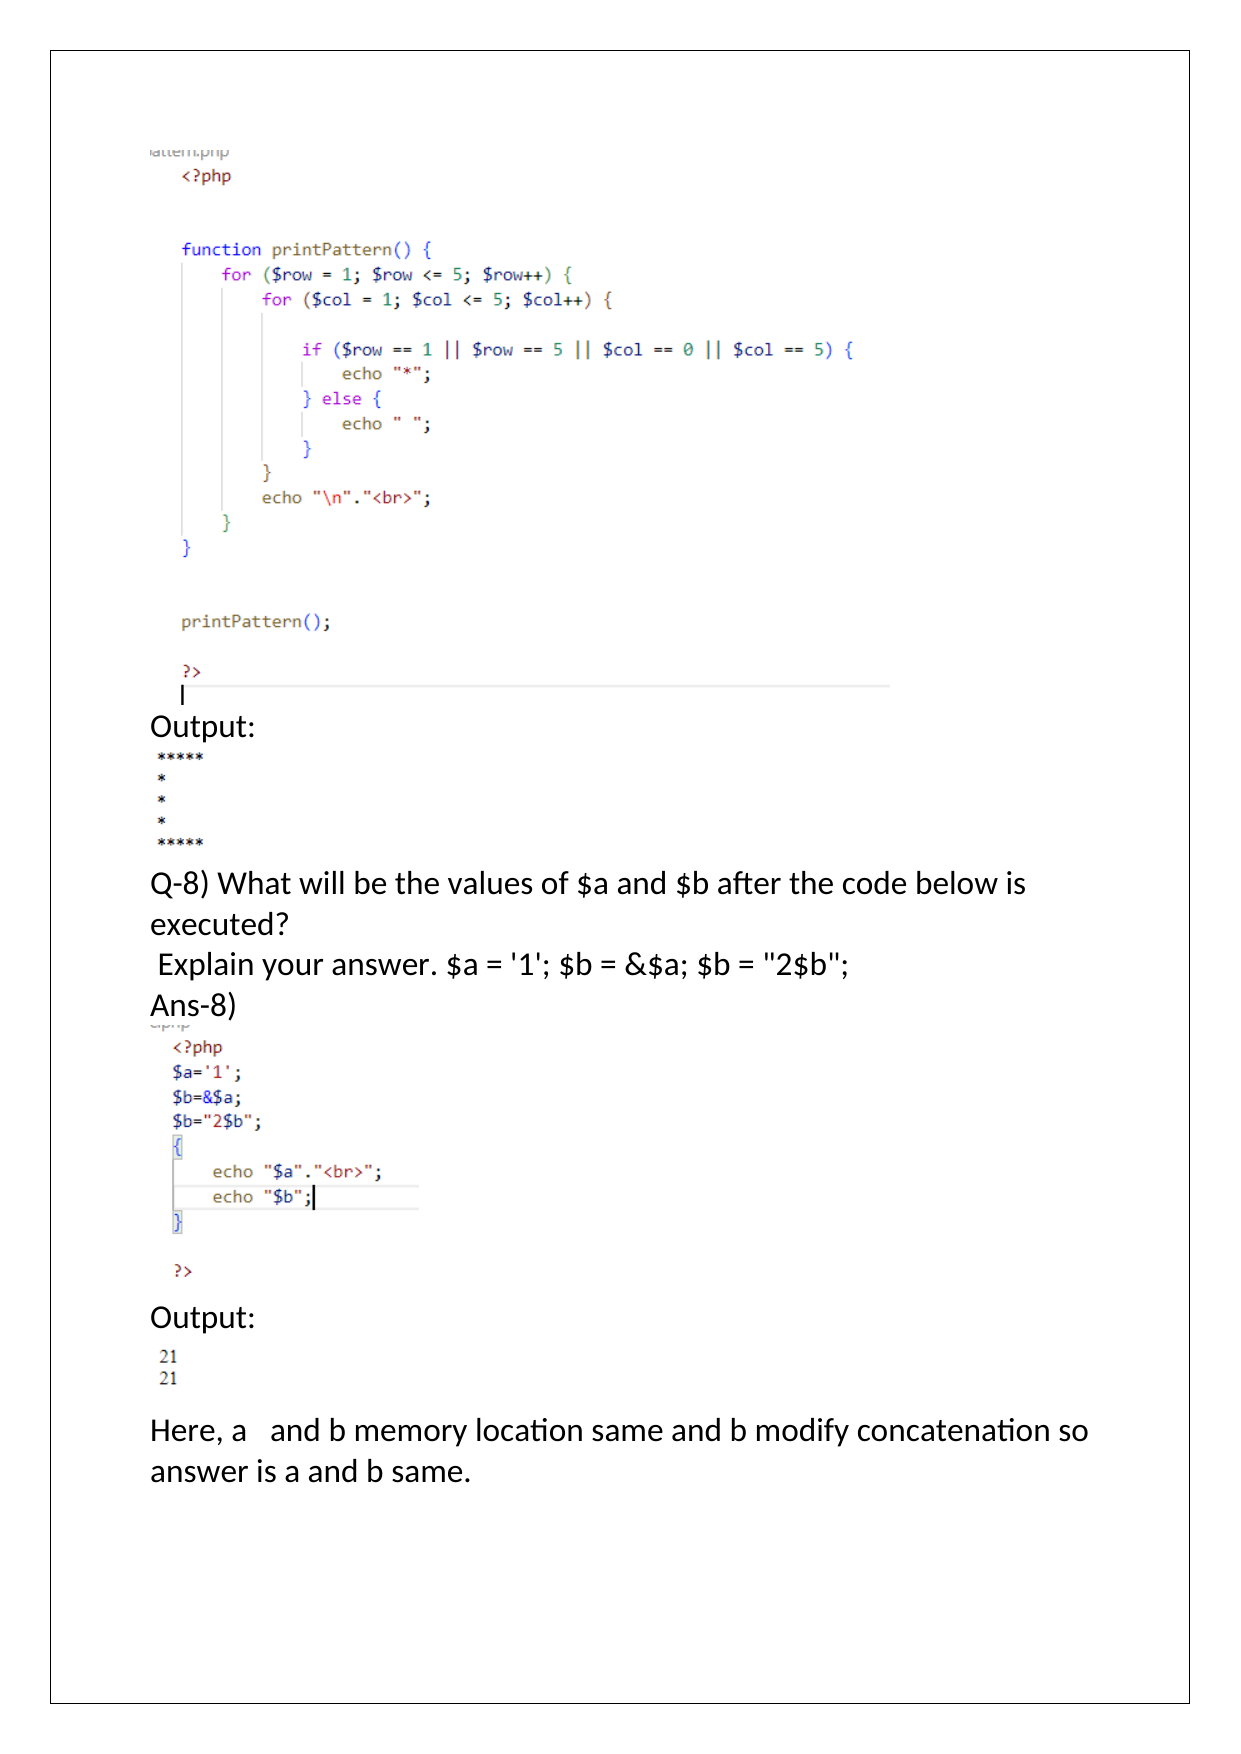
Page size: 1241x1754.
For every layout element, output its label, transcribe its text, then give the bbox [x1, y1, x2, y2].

text Ans-8) [150, 984, 1090, 1025]
text Output: [150, 1296, 1090, 1337]
text Explain your answer. $a = '1'; $b = &$a; $b = "2$b"; [150, 943, 1090, 984]
text Here, a and b memory location same and b modify concatenation so answer is a and b same. [150, 1409, 1090, 1491]
text Output: [150, 705, 1090, 746]
picture [150, 1025, 419, 1297]
picture [150, 745, 243, 862]
picture [150, 150, 890, 705]
picture [150, 1336, 203, 1410]
text Q-8) What will be the values of $a and $b after the code below is executed? [150, 862, 1090, 943]
